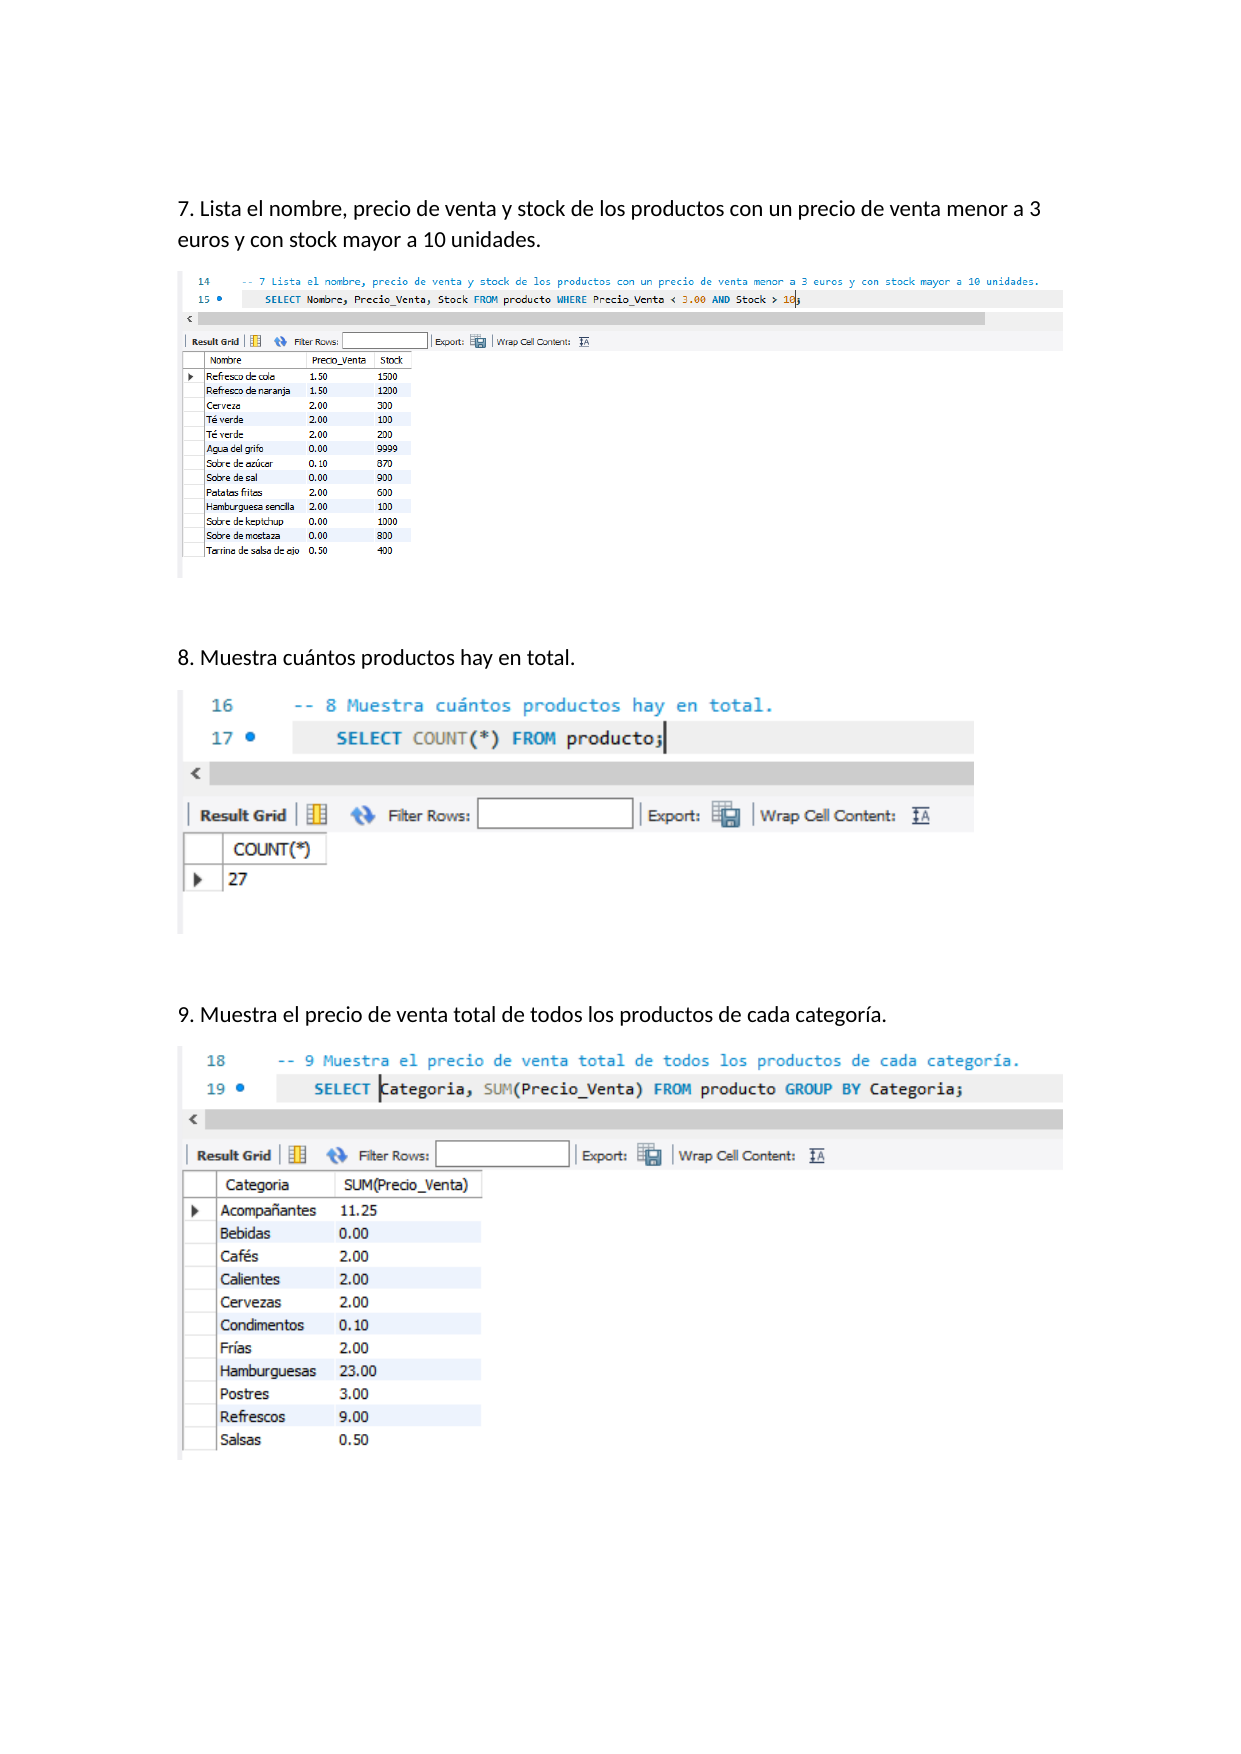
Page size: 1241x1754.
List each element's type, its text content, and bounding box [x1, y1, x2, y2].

picture [177, 1046, 1063, 1460]
text 9. Muestra el precio de venta total de todos los productos de cada categoría. [177, 1000, 1063, 1028]
picture [177, 690, 974, 934]
text 8. Muestra cuántos productos hay en total. [177, 643, 1063, 671]
picture [177, 271, 1063, 578]
text 7. Lista el nombre, precio de venta y stock de los productos con un precio de venta menor a 3 euros y con stock mayor a 10 unidades. [177, 194, 1063, 253]
